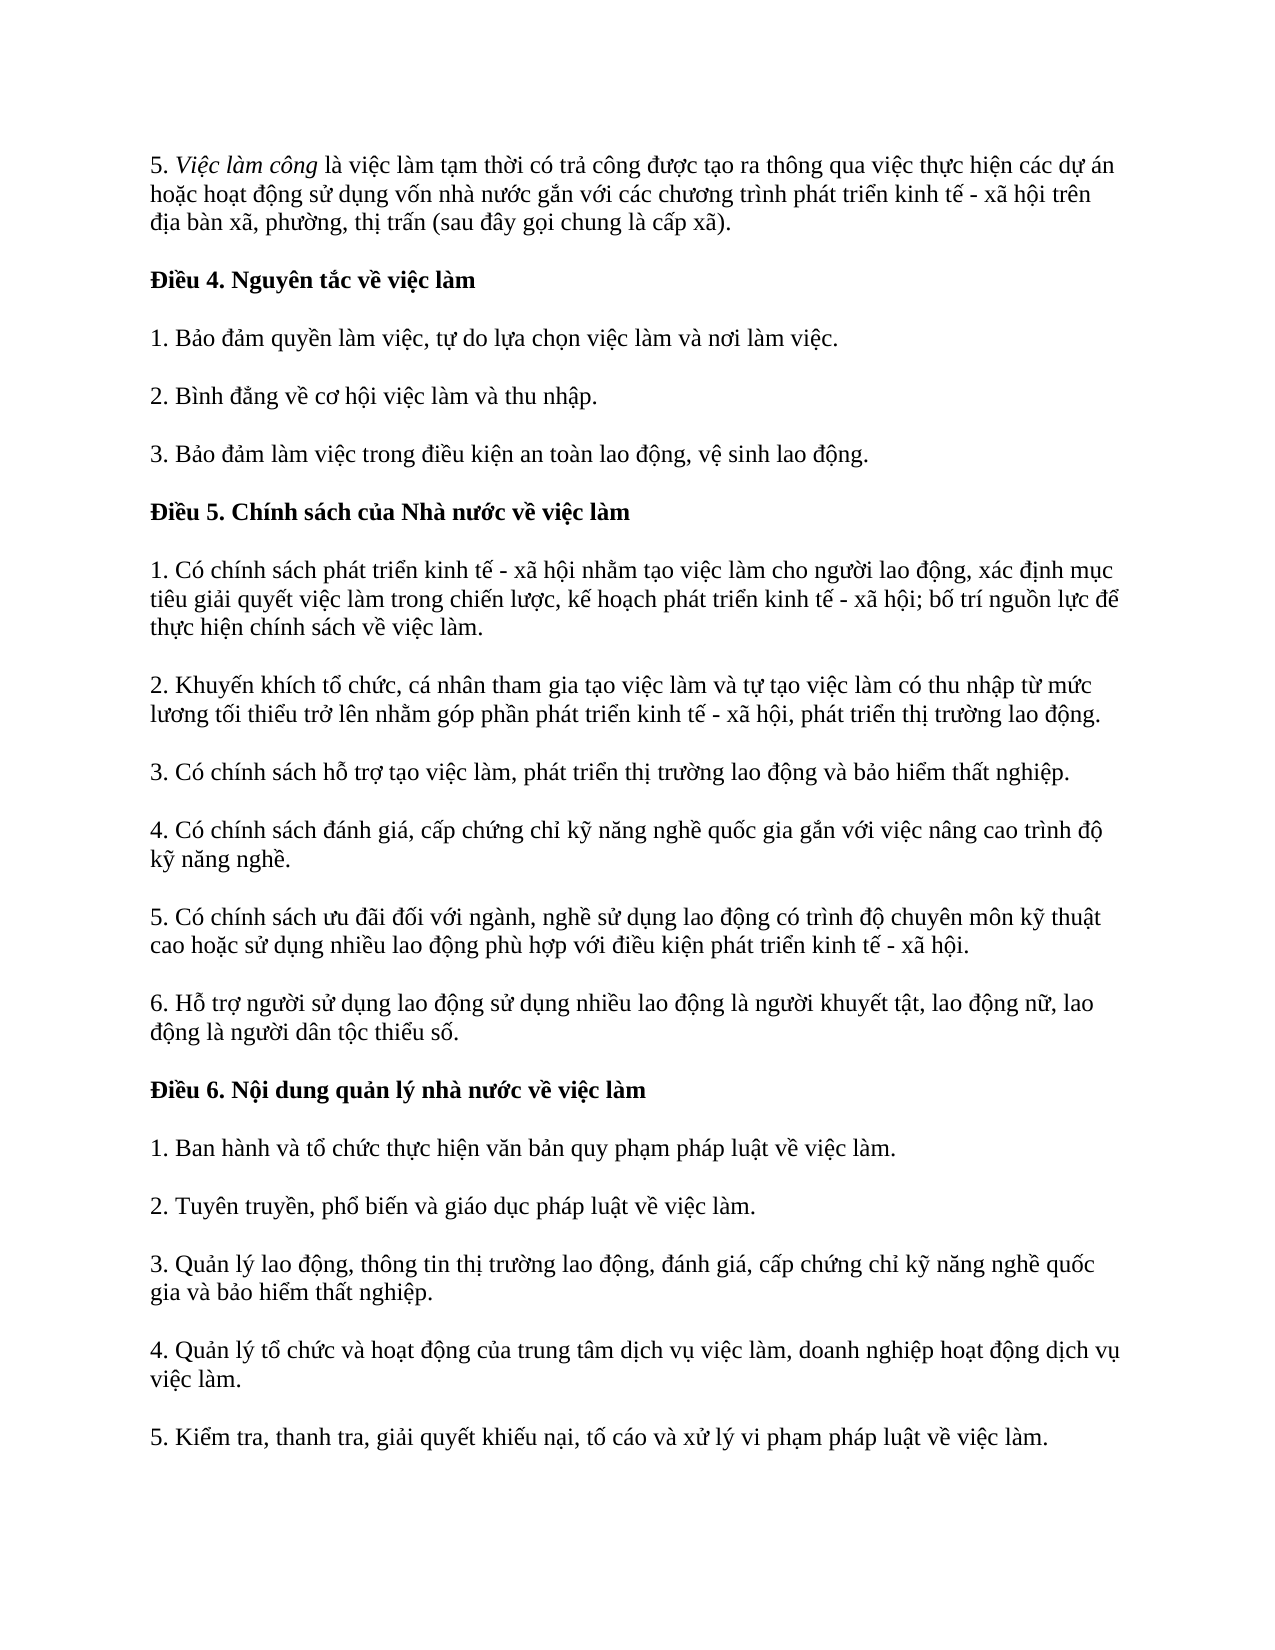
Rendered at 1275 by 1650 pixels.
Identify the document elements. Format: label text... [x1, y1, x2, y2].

text 5. Kiểm tra, thanh tra, giải quyết khiếu nại, tố cáo và xử lý vi phạm pháp luật về việc làm. [150, 1422, 1125, 1451]
text Điều 4. Nguyên tắc về việc làm [150, 265, 1125, 294]
text 3. Có chính sách hỗ trợ tạo việc làm, phát triển thị trường lao động và bảo hiểm thất nghiệp. [150, 757, 1125, 786]
text 2. Tuyên truyền, phổ biến và giáo dục pháp luật về việc làm. [150, 1191, 1125, 1219]
text 6. Hỗ trợ người sử dụng lao động sử dụng nhiều lao động là người khuyết tật, lao động nữ, lao động là người dân tộc thiểu số. [150, 988, 1125, 1046]
text 2. Bình đẳng về cơ hội việc làm và thu nhập. [150, 381, 1125, 410]
text 4. Quản lý tổ chức và hoạt động của trung tâm dịch vụ việc làm, doanh nghiệp hoạt động dịch vụ việc làm. [150, 1335, 1125, 1393]
text Điều 6. Nội dung quản lý nhà nước về việc làm [150, 1075, 1125, 1104]
text 1. Có chính sách phát triển kinh tế - xã hội nhằm tạo việc làm cho người lao động, xác định mục tiêu giải quyết việc làm trong chiến lược, kế hoạch phát triển kinh tế - xã hội; bố trí nguồn lực để thực hiện chính sách về việc làm. [150, 555, 1125, 641]
text 1. Bảo đảm quyền làm việc, tự do lựa chọn việc làm và nơi làm việc. [150, 323, 1125, 352]
text 5. Việc làm công là việc làm tạm thời có trả công được tạo ra thông qua việc thực hiện các dự án hoặc hoạt động sử dụng vốn nhà nước gắn với các chương trình phát triển kinh tế - xã hội trên địa bàn xã, phường, thị trấn (sau đây gọi chung là cấp xã). [150, 150, 1125, 236]
text Điều 5. Chính sách của Nhà nước về việc làm [150, 497, 1125, 526]
text 3. Bảo đảm làm việc trong điều kiện an toàn lao động, vệ sinh lao động. [150, 439, 1125, 468]
text 4. Có chính sách đánh giá, cấp chứng chỉ kỹ năng nghề quốc gia gắn với việc nâng cao trình độ kỹ năng nghề. [150, 815, 1125, 872]
text 3. Quản lý lao động, thông tin thị trường lao động, đánh giá, cấp chứng chỉ kỹ năng nghề quốc gia và bảo hiểm thất nghiệp. [150, 1249, 1125, 1306]
text 5. Có chính sách ưu đãi đối với ngành, nghề sử dụng lao động có trình độ chuyên môn kỹ thuật cao hoặc sử dụng nhiều lao động phù hợp với điều kiện phát triển kinh tế - xã hội. [150, 902, 1125, 959]
text 1. Ban hành và tổ chức thực hiện văn bản quy phạm pháp luật về việc làm. [150, 1133, 1125, 1162]
text 2. Khuyến khích tổ chức, cá nhân tham gia tạo việc làm và tự tạo việc làm có thu nhập từ mức lương tối thiểu trở lên nhằm góp phần phát triển kinh tế - xã hội, phát triển thị trường lao động. [150, 670, 1125, 728]
